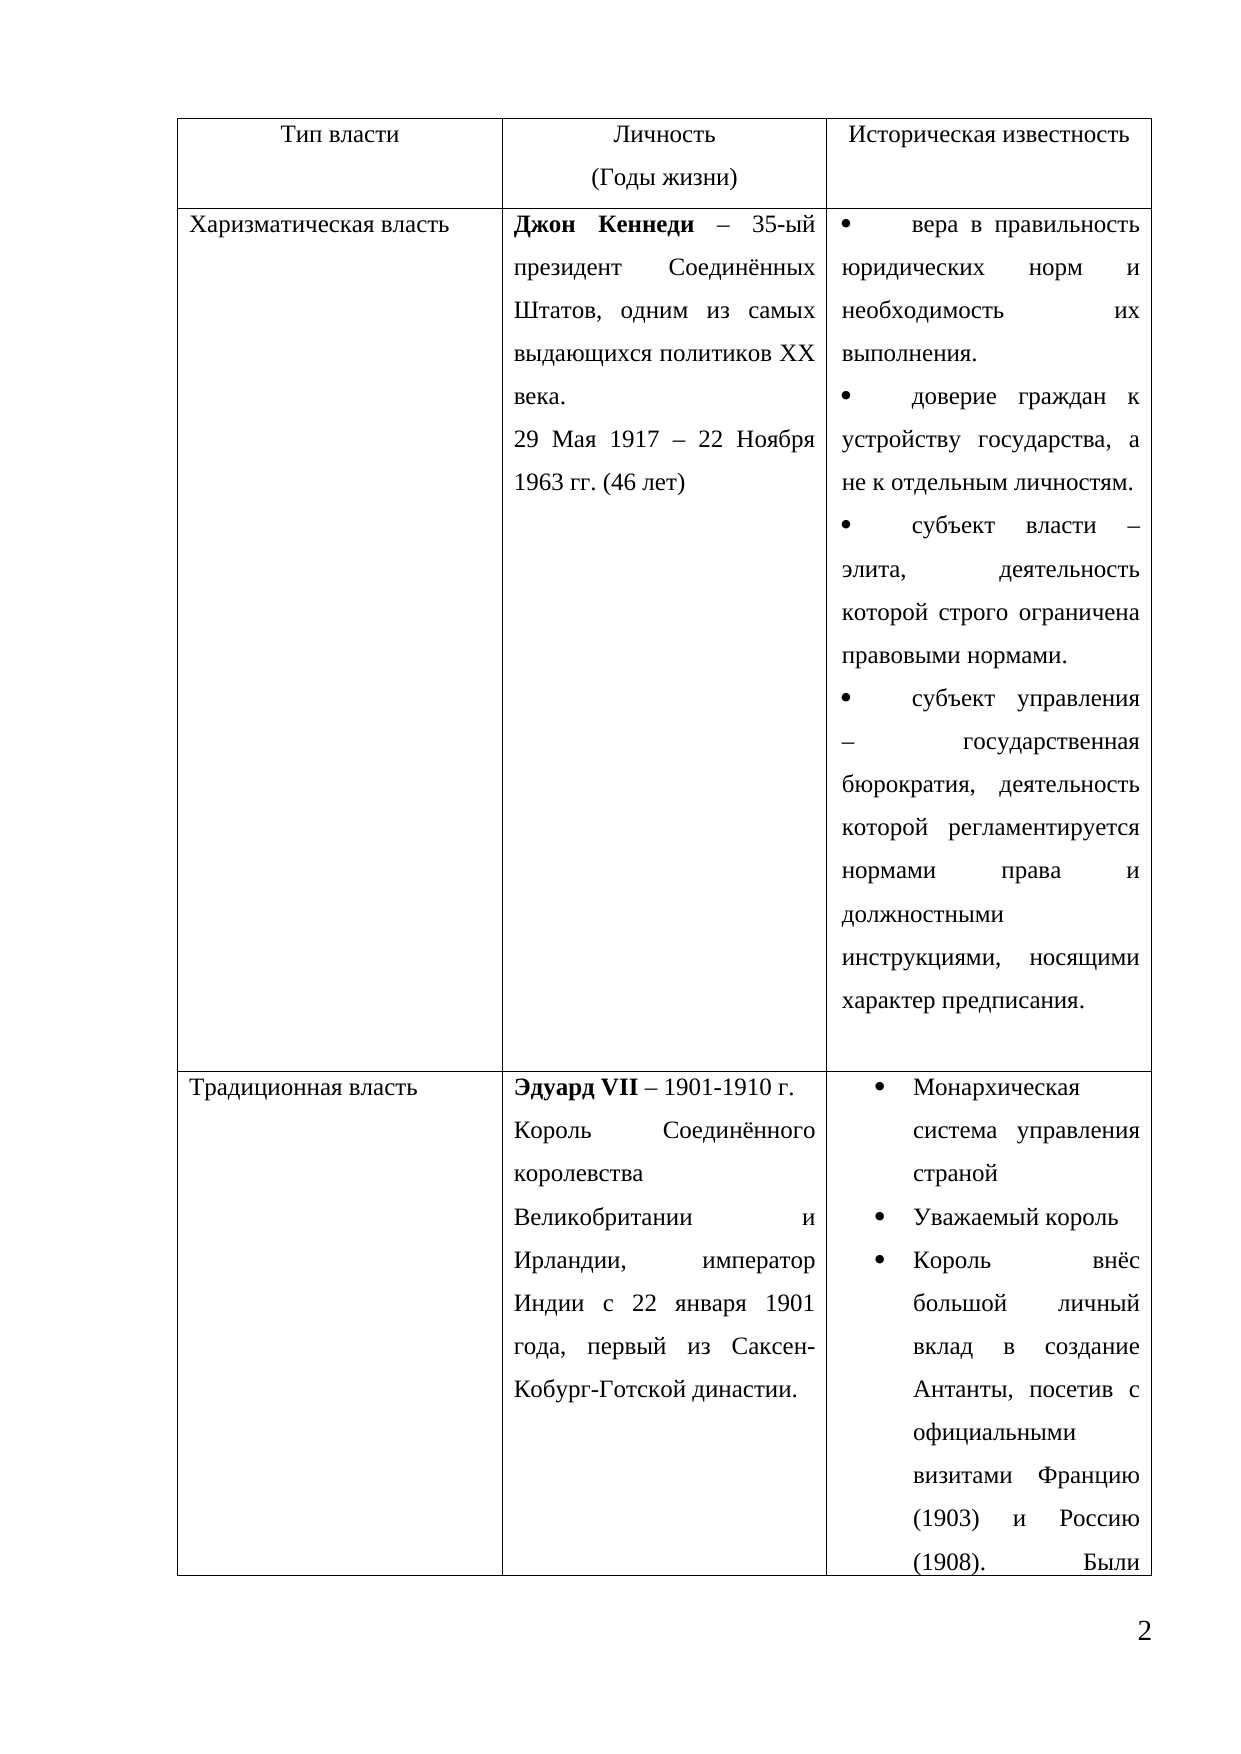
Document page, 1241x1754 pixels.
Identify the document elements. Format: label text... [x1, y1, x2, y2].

table_header Тип власти [178, 119, 502, 208]
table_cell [827, 1072, 1151, 1575]
table_header Историческая известность [827, 119, 1151, 208]
table_cell Харизматическая власть [178, 209, 502, 1071]
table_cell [503, 1072, 826, 1575]
table_cell вера в правильность юридических норм и необходимость их выполнения. доверие граждан к устройству государства, а не к отдельным личностям. субъект власти – элита, деятельность которой строго ограничена правовыми нормами. субъект управления – государственная бюрократия, деятельность которой регламентируется нормами права и должностными инструкциями, носящими характер предписания. [827, 209, 1151, 1071]
table_cell Традиционная власть [178, 1072, 502, 1575]
table_cell Джон Кеннеди – 35-ый президент Соединённых Штатов, одним из самых выдающихся политиков XX века. 29 Мая 1917 – 22 Ноября 1963 гг. (46 лет) [503, 209, 826, 1071]
table_header Личность (Годы жизни) [503, 119, 826, 208]
